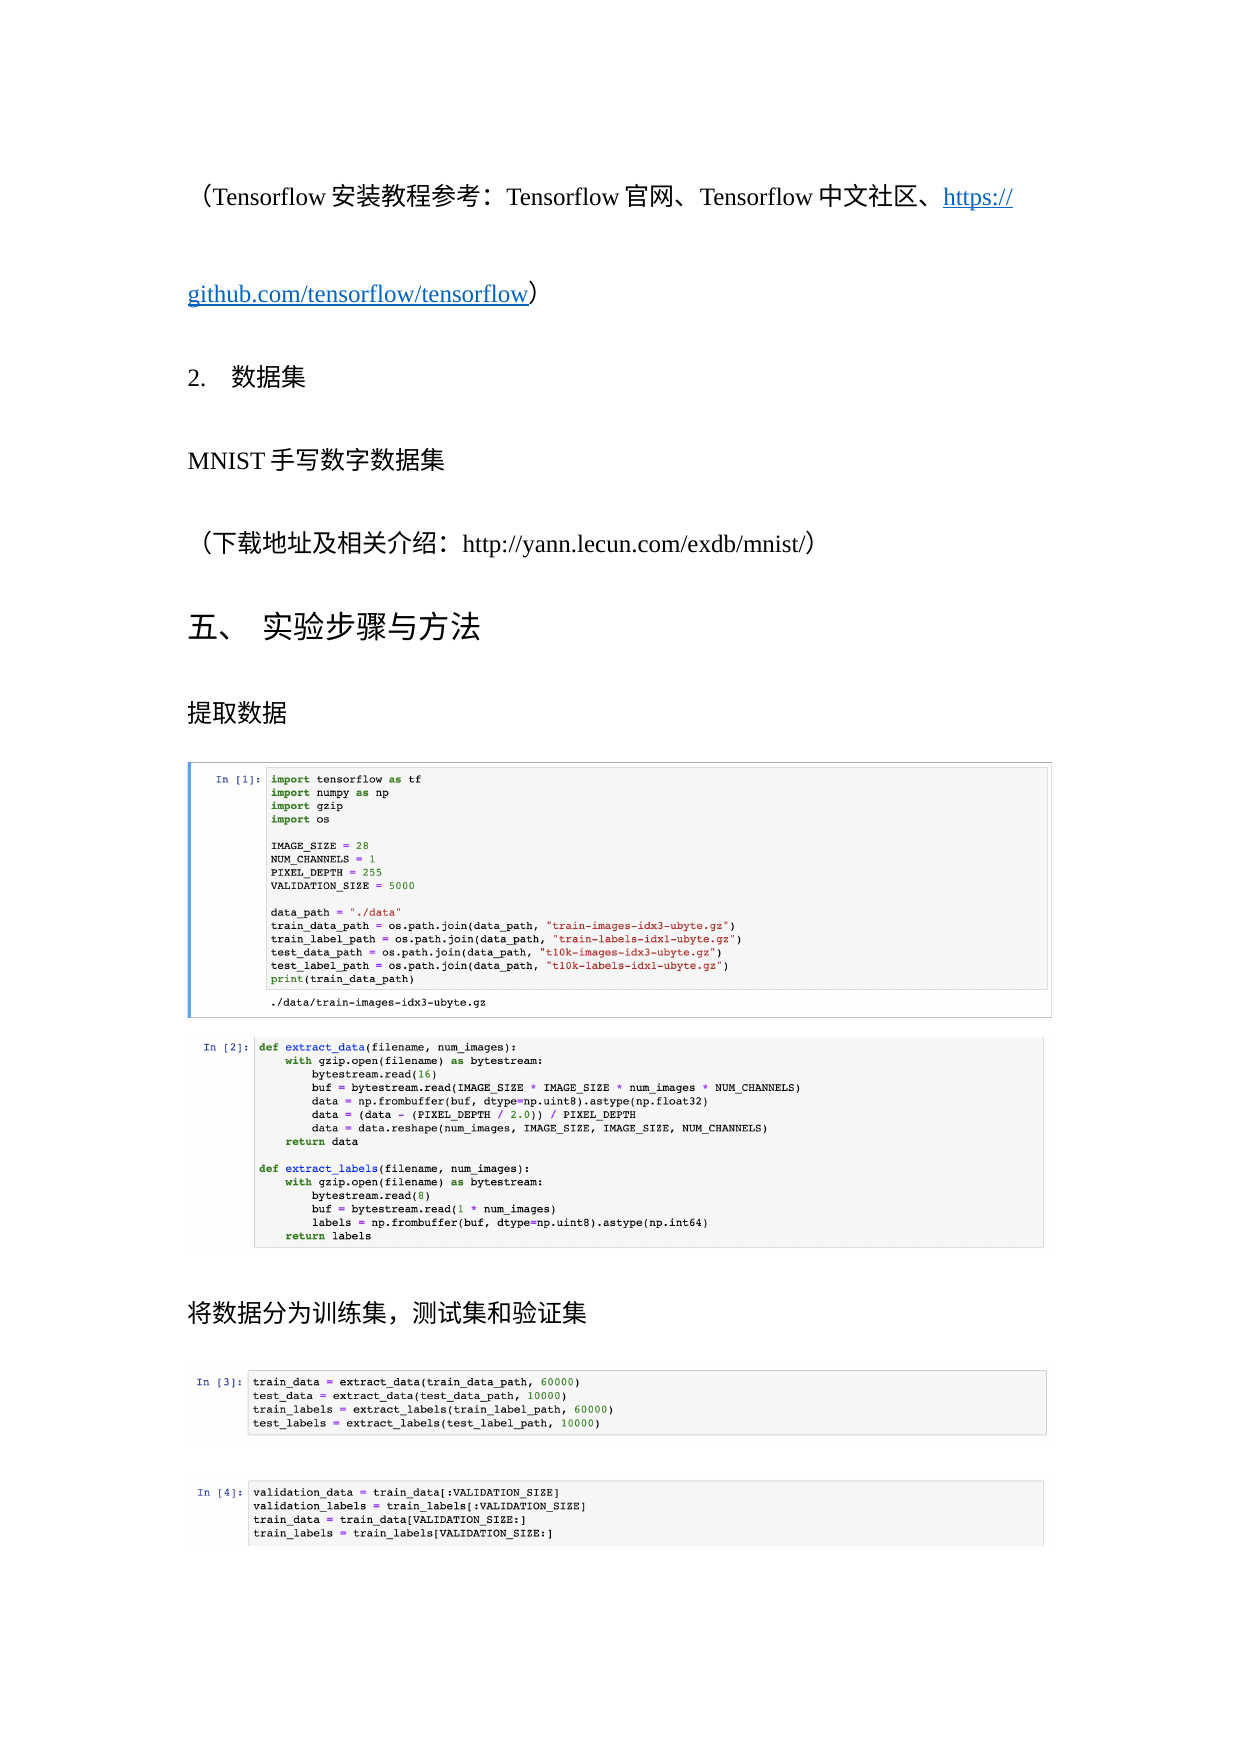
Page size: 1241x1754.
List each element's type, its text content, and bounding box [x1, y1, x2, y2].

text 提取数据 [187, 679, 1053, 744]
list 数据集 [187, 343, 1053, 408]
text （Tensorflow安装教程参考：Tensorflow官网、Tensorflow中文社区、https://github.com/tensorflow/tensorflow） [187, 162, 1053, 324]
text （下载地址及相关介绍：http://yann.lecun.com/exdb/mnist/） [187, 509, 1053, 574]
picture [187, 1473, 1053, 1546]
text 将数据分为训练集，测试集和验证集 [187, 1279, 1053, 1344]
picture [187, 1362, 1053, 1444]
text MNIST手写数字数据集 [187, 426, 1053, 491]
list 实验步骤与方法 [187, 592, 1053, 657]
picture [187, 1037, 1053, 1251]
picture [187, 762, 1053, 1018]
